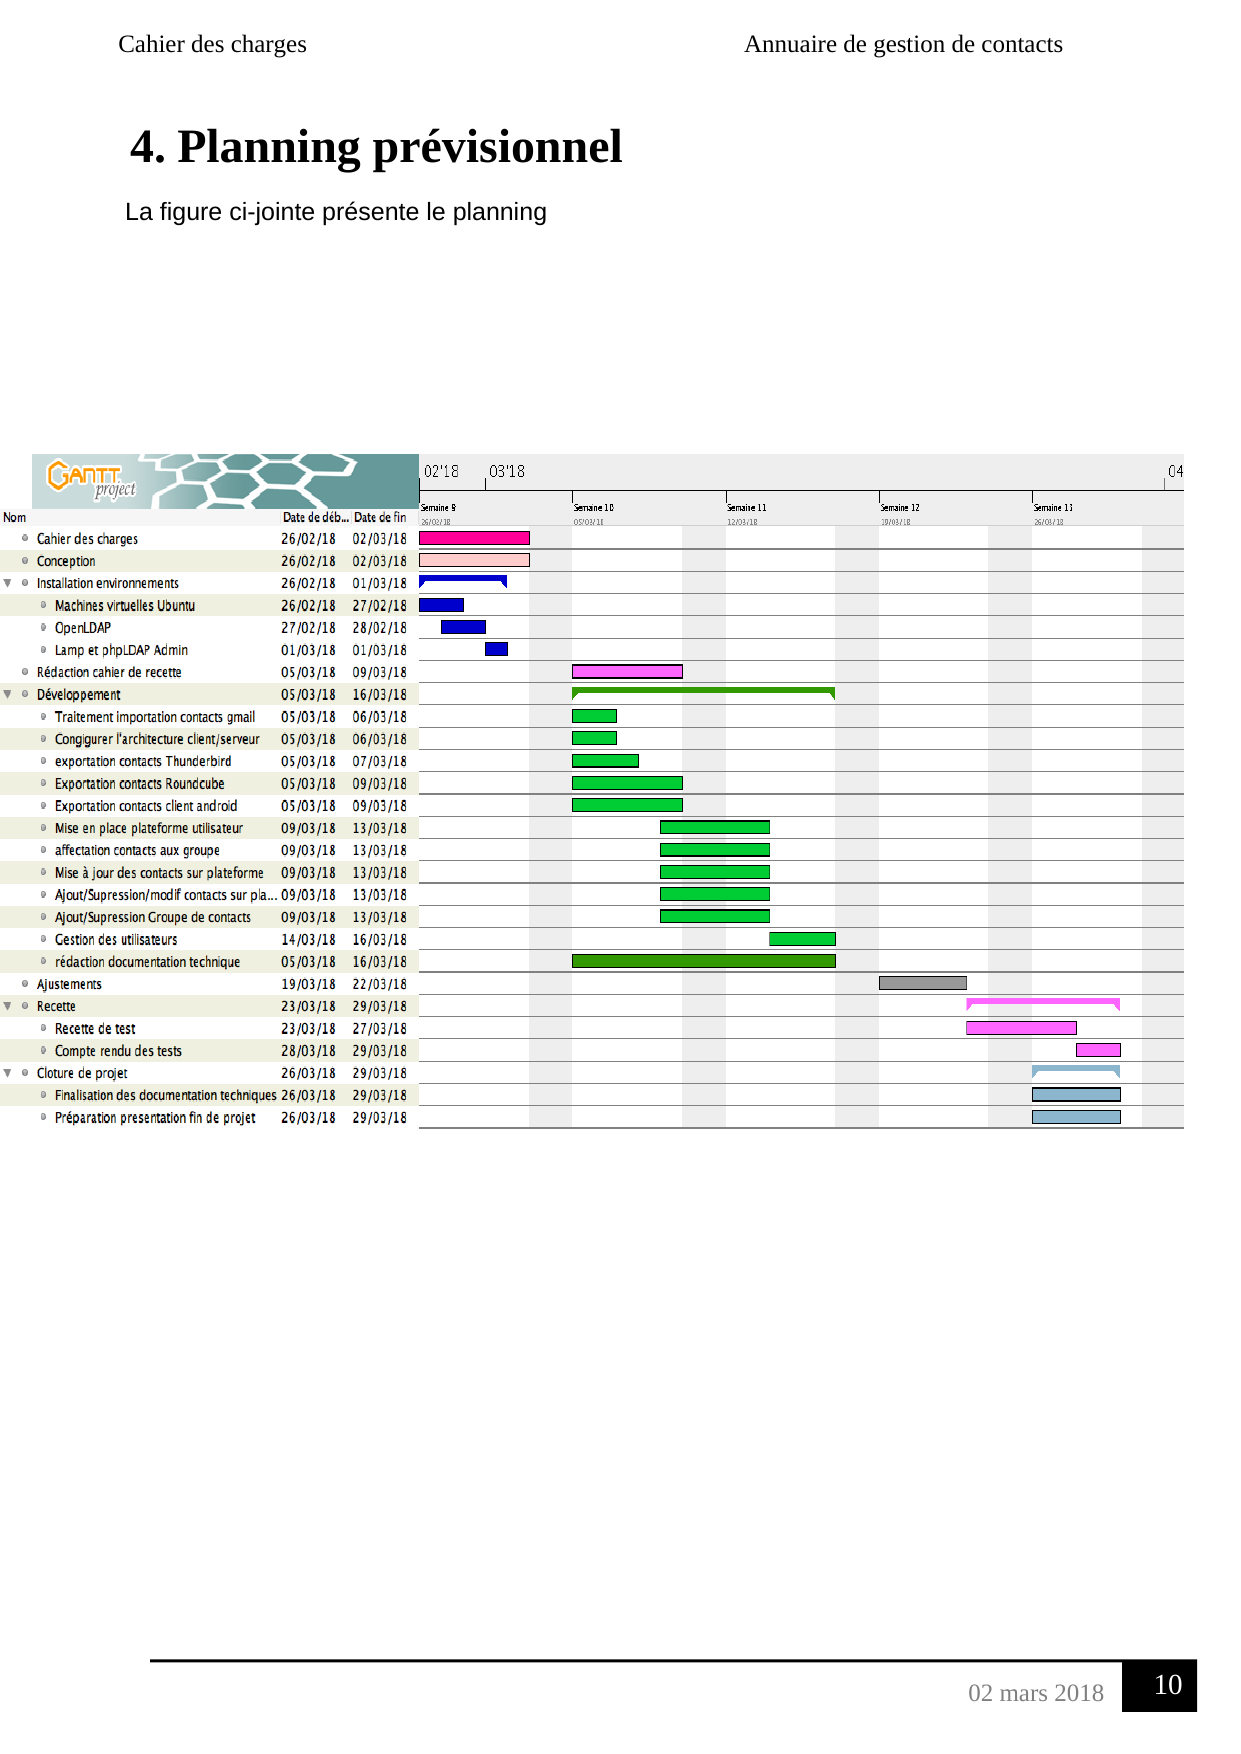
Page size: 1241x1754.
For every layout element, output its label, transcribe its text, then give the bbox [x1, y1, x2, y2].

subtitle 4. Planning prévisionnel [118, 118, 1122, 173]
picture [0, 399, 1184, 1129]
text La figure ci-jointe présente le planning [118, 197, 1122, 225]
